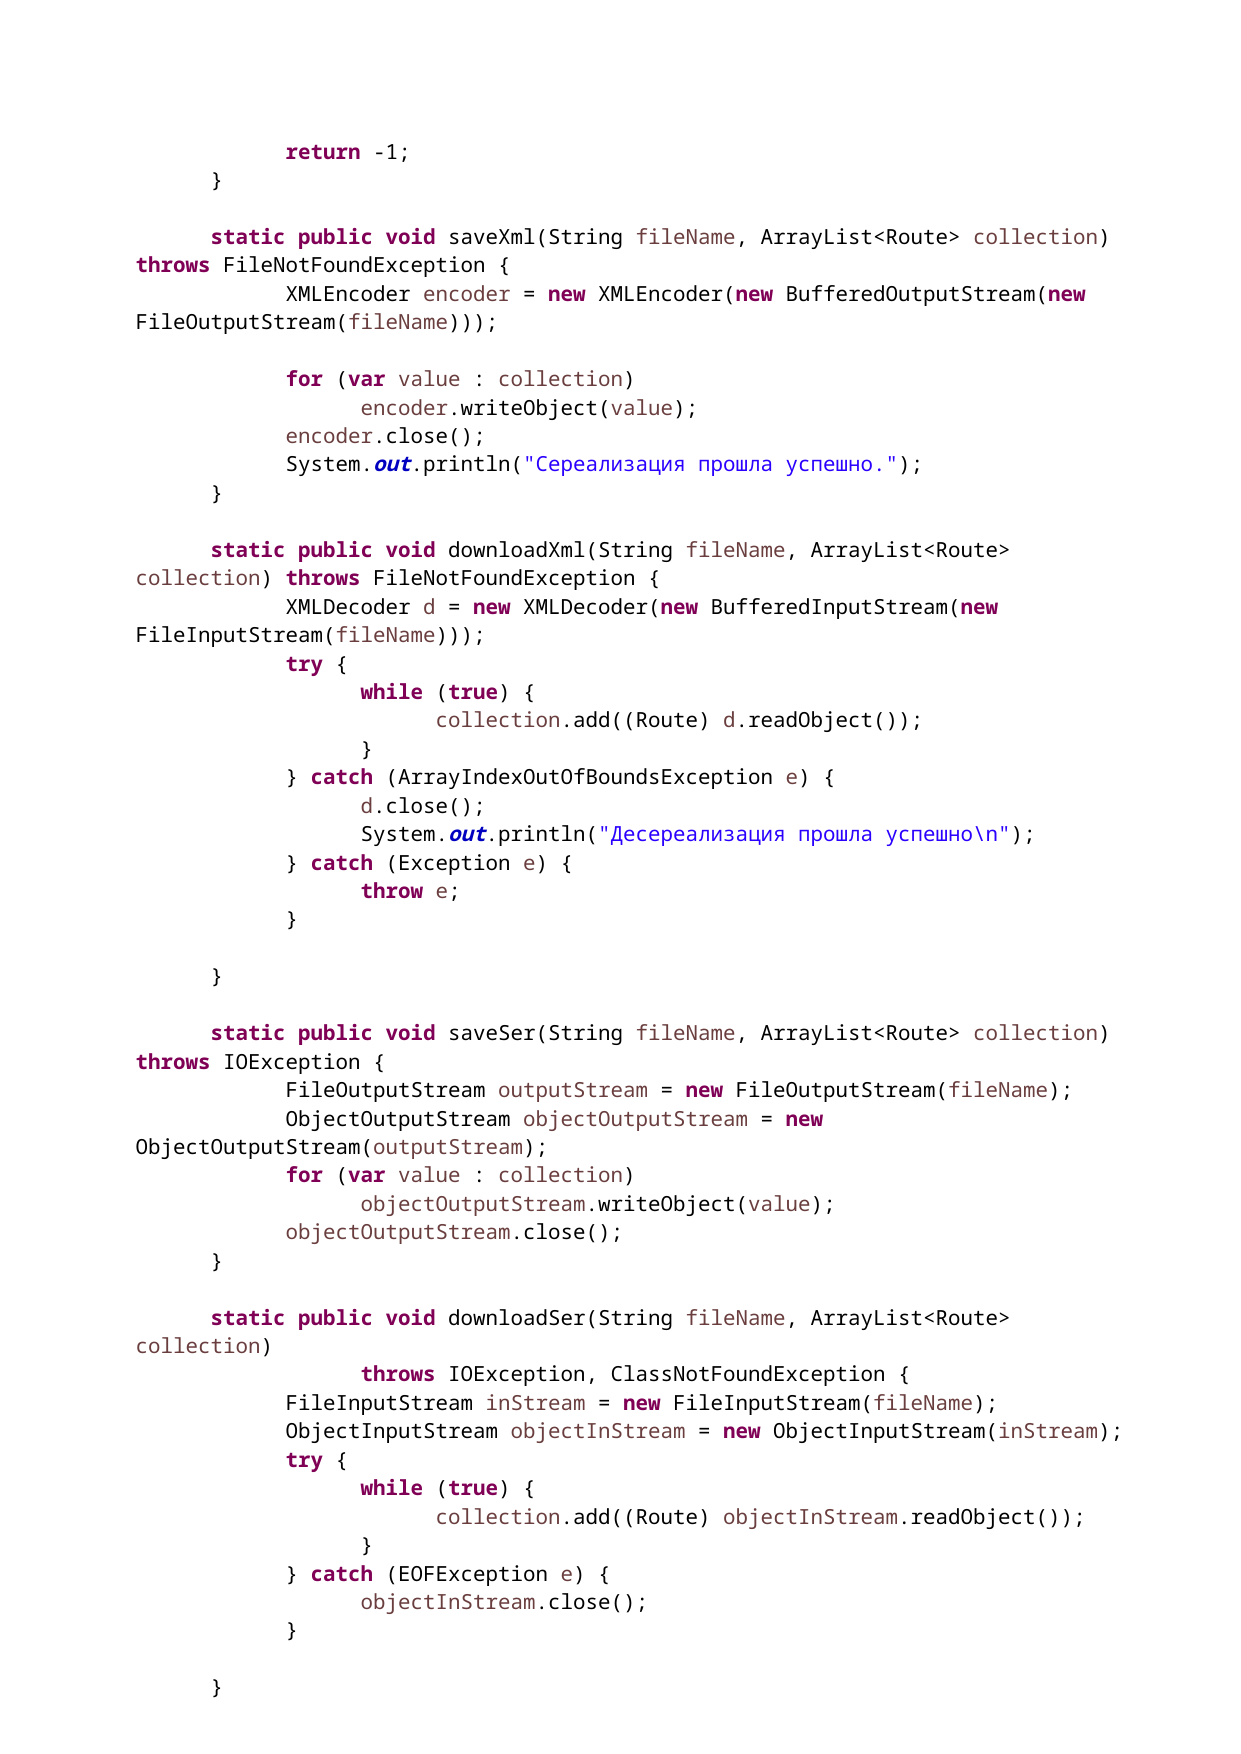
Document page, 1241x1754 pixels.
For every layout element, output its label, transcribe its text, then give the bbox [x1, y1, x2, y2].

text } [135, 1616, 1134, 1644]
text static public void saveSer(String fileName, ArrayList<Route> collection) throws IOException { [135, 1018, 1134, 1075]
text objectInStream.close(); [135, 1587, 1134, 1616]
text System.out.println("Сереализация прошла успешно."); [135, 449, 1134, 478]
text encoder.close(); [135, 421, 1134, 449]
text d.close(); [135, 791, 1134, 819]
text ObjectOutputStream objectOutputStream = new ObjectOutputStream(outputStream); [135, 1104, 1134, 1161]
text } [135, 478, 1134, 506]
text while (true) { [135, 1473, 1134, 1502]
text ObjectInputStream objectInStream = new ObjectInputStream(inStream); [135, 1416, 1134, 1445]
text try { [135, 649, 1134, 677]
text } [135, 904, 1134, 933]
text for (var value : collection) [135, 364, 1134, 393]
text collection.add((Route) d.readObject()); [135, 706, 1134, 734]
text for (var value : collection) [135, 1161, 1134, 1189]
text } catch (EOFException e) { [135, 1559, 1134, 1587]
text throws IOException, ClassNotFoundException { [135, 1359, 1134, 1388]
text } [135, 1246, 1134, 1274]
text } [135, 961, 1134, 990]
text } [135, 1672, 1134, 1701]
text objectOutputStream.writeObject(value); [135, 1189, 1134, 1217]
text static public void downloadXml(String fileName, ArrayList<Route> collection) throws FileNotFoundException { [135, 535, 1134, 592]
text static public void downloadSer(String fileName, ArrayList<Route> collection) [135, 1303, 1134, 1359]
text System.out.println("Десереализация прошла успешно\n"); [135, 819, 1134, 848]
text XMLDecoder d = new XMLDecoder(new BufferedInputStream(new FileInputStream(fileName))); [135, 592, 1134, 649]
text } [135, 165, 1134, 194]
text static public void saveXml(String fileName, ArrayList<Route> collection) throws FileNotFoundException { [135, 222, 1134, 279]
text } [135, 734, 1134, 762]
text return -1; [135, 137, 1134, 165]
text collection.add((Route) objectInStream.readObject()); [135, 1502, 1134, 1530]
text } catch (ArrayIndexOutOfBoundsException e) { [135, 762, 1134, 791]
text while (true) { [135, 677, 1134, 706]
text XMLEncoder encoder = new XMLEncoder(new BufferedOutputStream(new FileOutputStream(fileName))); [135, 279, 1134, 336]
text throw e; [135, 876, 1134, 904]
text objectOutputStream.close(); [135, 1217, 1134, 1246]
text } [135, 1530, 1134, 1559]
text FileInputStream inStream = new FileInputStream(fileName); [135, 1388, 1134, 1416]
text try { [135, 1445, 1134, 1473]
text FileOutputStream outputStream = new FileOutputStream(fileName); [135, 1075, 1134, 1104]
text } catch (Exception e) { [135, 848, 1134, 876]
text encoder.writeObject(value); [135, 393, 1134, 421]
